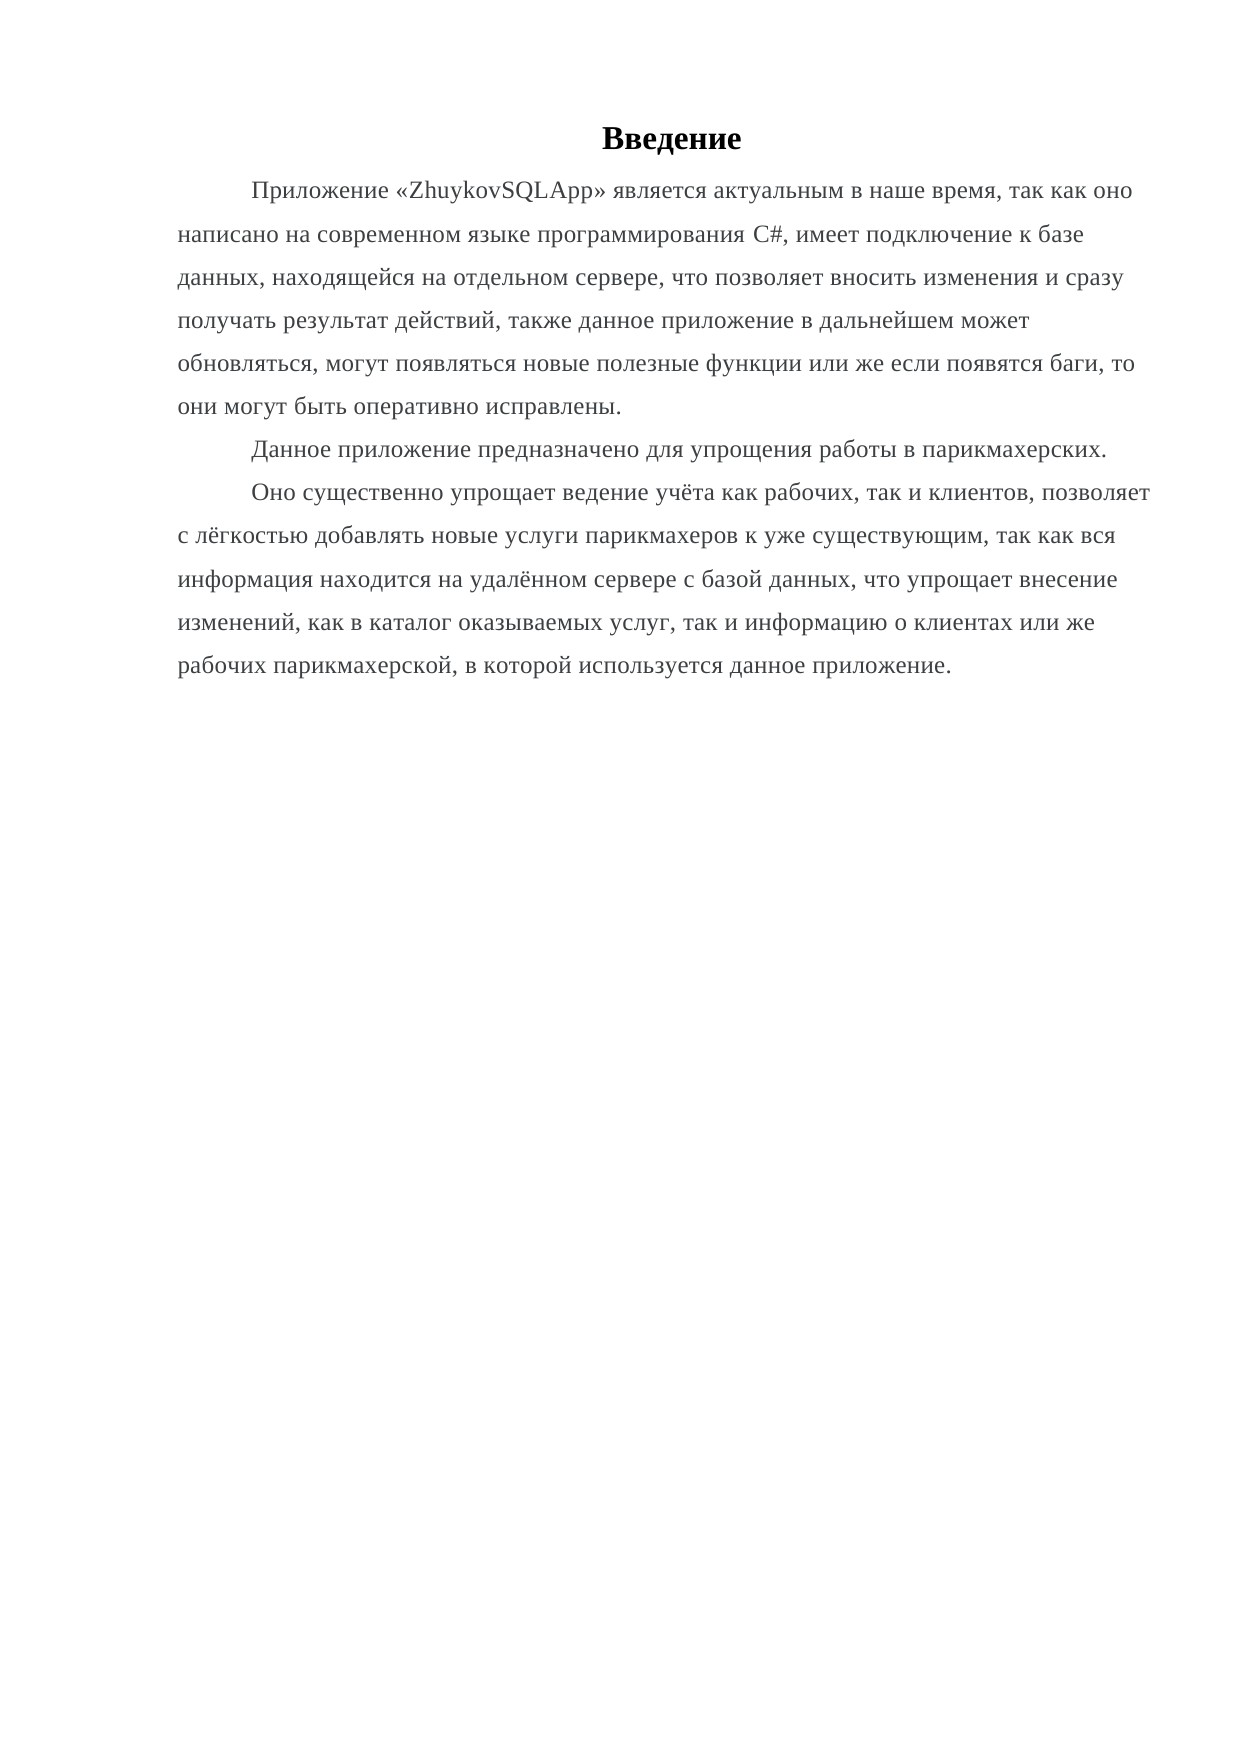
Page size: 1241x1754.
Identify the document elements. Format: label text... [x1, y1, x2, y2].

text Приложение «ZhuykovSQLApp» является актуальным в наше время, так как оно написано на современном языке программирования C#, имеет подключение к базе данных, находящейся на отдельном сервере, что позволяет вносить изменения и сразу получать результат действий, также данное приложение в дальнейшем может обновляться, могут появляться новые полезные функции или же если появятся баги, то они могут быть оперативно исправлены. [177, 176, 1166, 420]
text Данное приложение предназначено для упрощения работы в парикмахерских. [177, 434, 1166, 463]
text Введение [177, 118, 1166, 156]
text Оно существенно упрощает ведение учёта как рабочих, так и клиентов, позволяет с лёгкостью добавлять новые услуги парикмахеров к уже существующим, так как вся информация находится на удалённом сервере с базой данных, что упрощает внесение изменений, как в каталог оказываемых услуг, так и информацию о клиентах или же рабочих парикмахерской, в которой используется данное приложение. [177, 477, 1166, 679]
